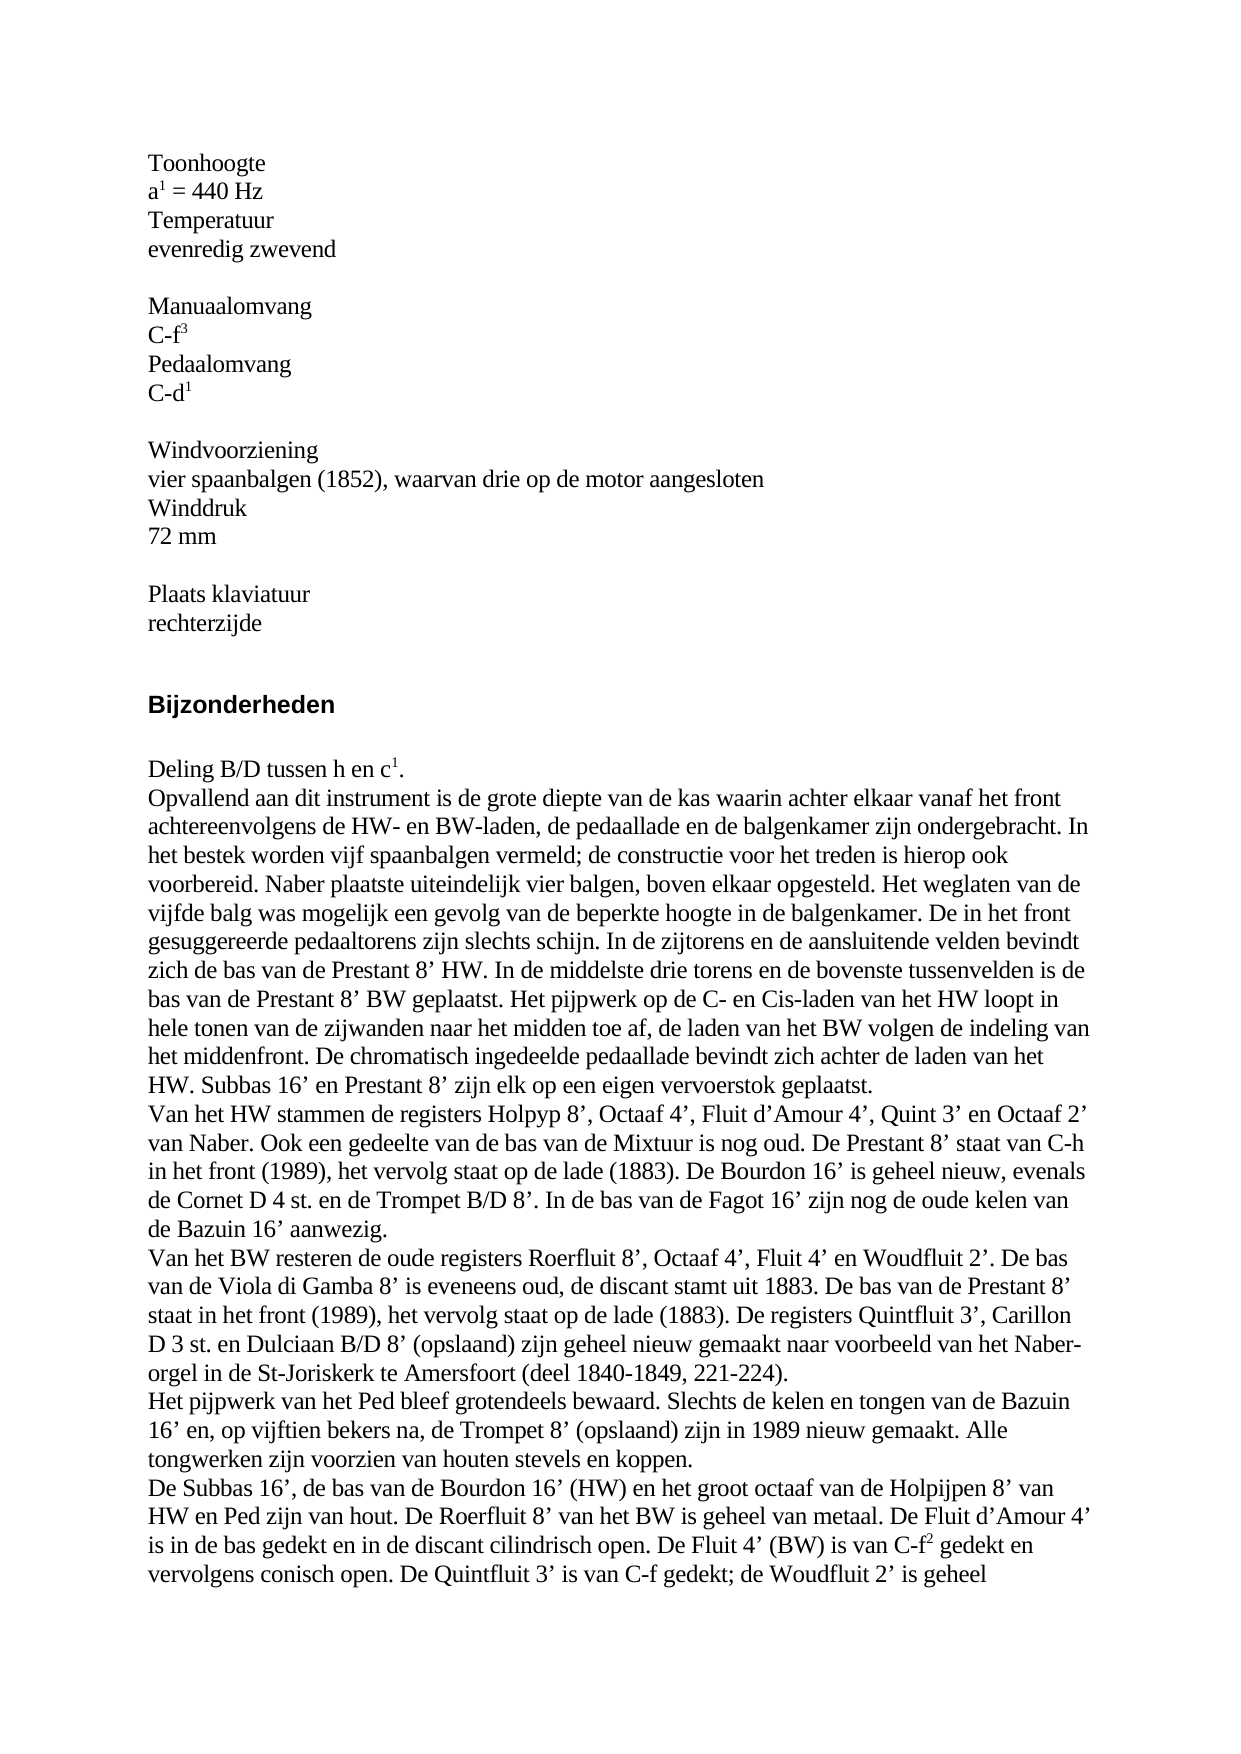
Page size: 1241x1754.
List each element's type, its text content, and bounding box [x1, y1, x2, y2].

text Plaats klaviatuur [148, 579, 1093, 608]
text Opvallend aan dit instrument is de grote diepte van de kas waarin achter elkaar vanaf het front achtereenvolgens de HW- en BW-laden, de pedaallade en de balgenkamer zijn ondergebracht. In het bestek worden vijf spaanbalgen vermeld; de constructie voor het treden is hierop ook voorbereid. Naber plaatste uiteindelijk vier balgen, boven elkaar opgesteld. Het weglaten van de vijfde balg was mogelijk een gevolg van de beperkte hoogte in de balgenkamer. De in het front gesuggereerde pedaaltorens zijn slechts schijn. In de zijtorens en de aansluitende velden bevindt zich de bas van de Prestant 8’ HW. In de middelste drie torens en de bovenste tussenvelden is de bas van de Prestant 8’ BW geplaatst. Het pijpwerk op de C- en Cis-laden van het HW loopt in hele tonen van de zijwanden naar het midden toe af, de laden van het BW volgen de indeling van het middenfront. De chromatisch ingedeelde pedaallade bevindt zich achter de laden van het HW. Subbas 16’ en Prestant 8’ zijn elk op een eigen vervoerstok geplaatst. [148, 783, 1093, 1099]
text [148, 1473, 1093, 1588]
text Van het HW stammen de registers Holpyp 8’, Octaaf 4’, Fluit d’Amour 4’, Quint 3’ en Octaaf 2’ van Naber. Ook een gedeelte van de bas van de Mixtuur is nog oud. De Prestant 8’ staat van C-h in het front (1989), het vervolg staat op de lade (1883). De Bourdon 16’ is geheel nieuw, evenals de Cornet D 4 st. en de Trompet B/D 8’. In de bas van de Fagot 16’ zijn nog de oude kelen van de Bazuin 16’ aanwezig. [148, 1099, 1093, 1243]
text rechterzijde [148, 608, 1093, 636]
text evenredig zwevend [148, 234, 1093, 263]
text Van het BW resteren de oude registers Roerfluit 8’, Octaaf 4’, Fluit 4’ en Woudfluit 2’. De bas van de Viola di Gamba 8’ is eveneens oud, de discant stamt uit 1883. De bas van de Prestant 8’ staat in het front (1989), het vervolg staat op de lade (1883). De registers Quintfluit 3’, Carillon D 3 st. en Dulciaan B/D 8’ (opslaand) zijn geheel nieuw gemaakt naar voorbeeld van het Naber-orgel in de St-Joriskerk te Amersfoort (deel 1840-1849, 221-224). [148, 1243, 1093, 1386]
text Temperatuur [148, 205, 1093, 234]
subtitle Bijzonderheden [148, 690, 1093, 719]
text Het pijpwerk van het Ped bleef grotendeels bewaard. Slechts de kelen en tongen van de Bazuin 16’ en, op vijftien bekers na, de Trompet 8’ (opslaand) zijn in 1989 nieuw gemaakt. Alle tongwerken zijn voorzien van houten stevels en koppen. [148, 1386, 1093, 1473]
text C-f3 [148, 320, 1093, 349]
text a1 = 440 Hz [148, 176, 1093, 205]
text Toonhoogte [148, 148, 1093, 176]
text Winddruk [148, 493, 1093, 521]
text Manuaalomvang [148, 291, 1093, 320]
text vier spaanbalgen (1852), waarvan drie op de motor aangesloten [148, 464, 1093, 493]
text Windvoorziening [148, 435, 1093, 464]
text Deling B/D tussen h en c1. [148, 754, 1093, 783]
text Pedaalomvang [148, 349, 1093, 378]
text C-d1 [148, 378, 1093, 406]
text 72 mm [148, 521, 1093, 550]
